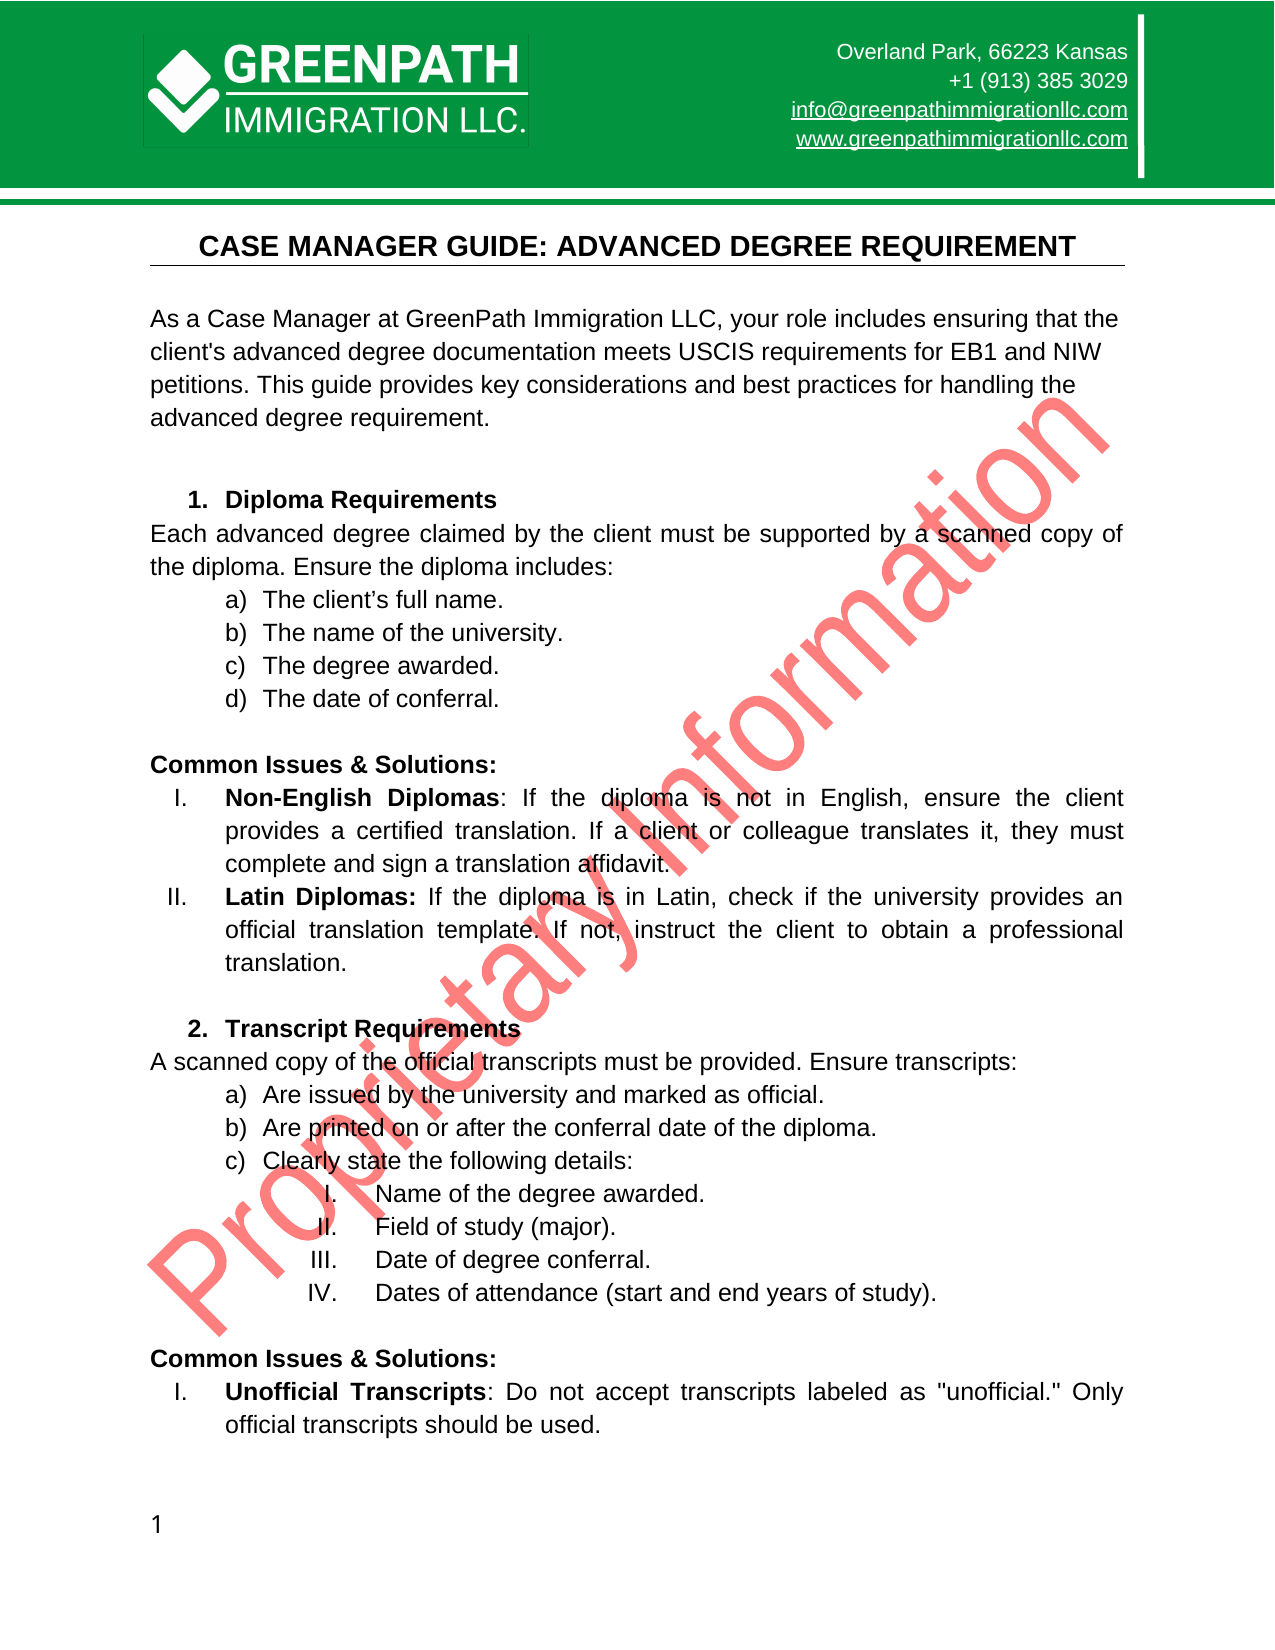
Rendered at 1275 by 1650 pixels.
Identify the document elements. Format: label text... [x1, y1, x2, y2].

list Field of study (major). [337, 1212, 1125, 1241]
list Dates of attendance (start and end years of study). [337, 1278, 1125, 1307]
text As a Case Manager at GreenPath Immigration LLC, your role includes ensuring that the client's advanced degree documentation meets USCIS requirements for EB1 and NIW petitions. This guide provides key considerations and best practices for handling the advanced degree requirement. [150, 304, 1125, 432]
text Common Issues & Solutions: [150, 750, 1125, 778]
list Are issued by the university and marked as official. [225, 1080, 1125, 1109]
text A scanned copy of the official transcripts must be provided. Ensure transcripts: [150, 1047, 1125, 1076]
text Each advanced degree claimed by the client must be supported by a scanned copy of the diploma. Ensure the diploma includes: [150, 518, 1125, 580]
list The date of conferral. [225, 684, 1125, 712]
list The name of the university. [225, 618, 1125, 646]
picture [139, 22, 532, 163]
list Diploma Requirements [187, 486, 1125, 514]
text CASE MANAGER GUIDE: ADVANCED DEGREE REQUIREMENT [150, 229, 1125, 265]
list The client’s full name. [225, 584, 1125, 613]
list Transcript Requirements [187, 1014, 1125, 1043]
text Common Issues & Solutions: [150, 1344, 1125, 1373]
list Unofficial Transcripts: Do not accept transcripts labeled as "unofficial." Only official transcripts should be used. [187, 1377, 1125, 1439]
list Latin Diplomas: If the diploma is in Latin, check if the university provides an official translation template. If not, instruct the client to obtain a professional translation. [187, 882, 1125, 977]
list The degree awarded. [225, 651, 1125, 679]
list Are printed on or after the conferral date of the diploma. [225, 1113, 1125, 1142]
list Non-English Diplomas: If the diploma is not in English, ensure the client provides a certified translation. If a client or colleague translates it, they must complete and sign a translation affidavit. [187, 783, 1125, 877]
list Name of the degree awarded. [337, 1179, 1125, 1208]
list Clearly state the following details: [225, 1146, 1125, 1175]
list Date of degree conferral. [337, 1245, 1125, 1274]
